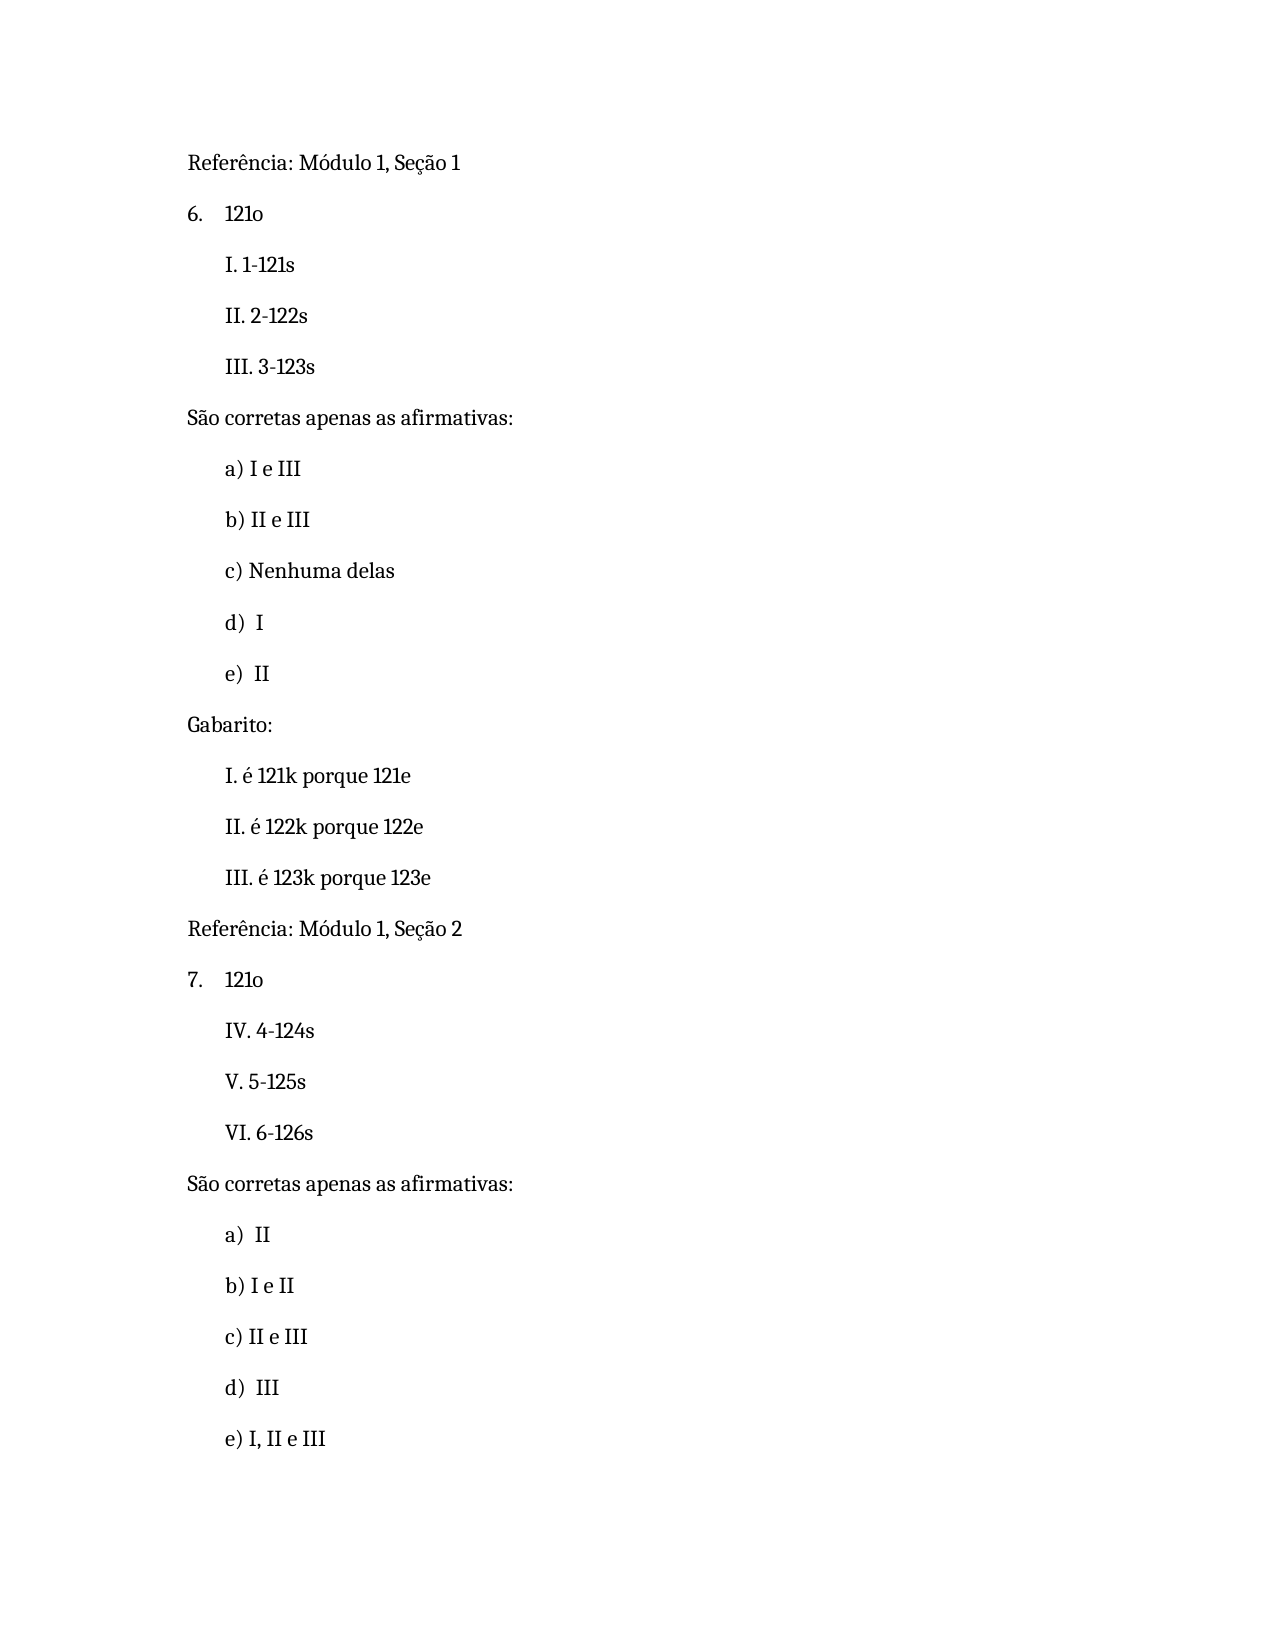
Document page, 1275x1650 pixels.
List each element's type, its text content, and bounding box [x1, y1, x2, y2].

text e) I, II e III [225, 1426, 1087, 1452]
list 121o [187, 967, 1087, 993]
text IV. 4-124s [225, 1018, 1087, 1044]
text e) II [225, 660, 1087, 687]
text c) Nenhuma delas [225, 558, 1087, 585]
text II. 2-122s [225, 303, 1087, 329]
text São corretas apenas as afirmativas: [187, 405, 1087, 432]
text c) II e III [225, 1324, 1087, 1350]
text VI. 6-126s [225, 1120, 1087, 1146]
text Gabarito: [187, 711, 1087, 738]
text d) III [225, 1375, 1087, 1401]
text II. é 122k porque 122e [225, 813, 1087, 840]
text I. é 121k porque 121e [225, 762, 1087, 789]
text a) I e III [225, 456, 1087, 483]
text I. 1-121s [225, 252, 1087, 278]
text a) II [225, 1222, 1087, 1248]
text Referência: Módulo 1, Seção 2 [187, 916, 1087, 942]
list 121o [187, 201, 1087, 227]
text Referência: Módulo 1, Seção 1 [187, 150, 1087, 176]
text d) I [225, 609, 1087, 636]
text b) I e II [225, 1273, 1087, 1299]
text b) II e III [225, 507, 1087, 534]
text V. 5-125s [225, 1069, 1087, 1095]
text III. 3-123s [225, 354, 1087, 381]
text São corretas apenas as afirmativas: [187, 1171, 1087, 1197]
text III. é 123k porque 123e [225, 864, 1087, 891]
